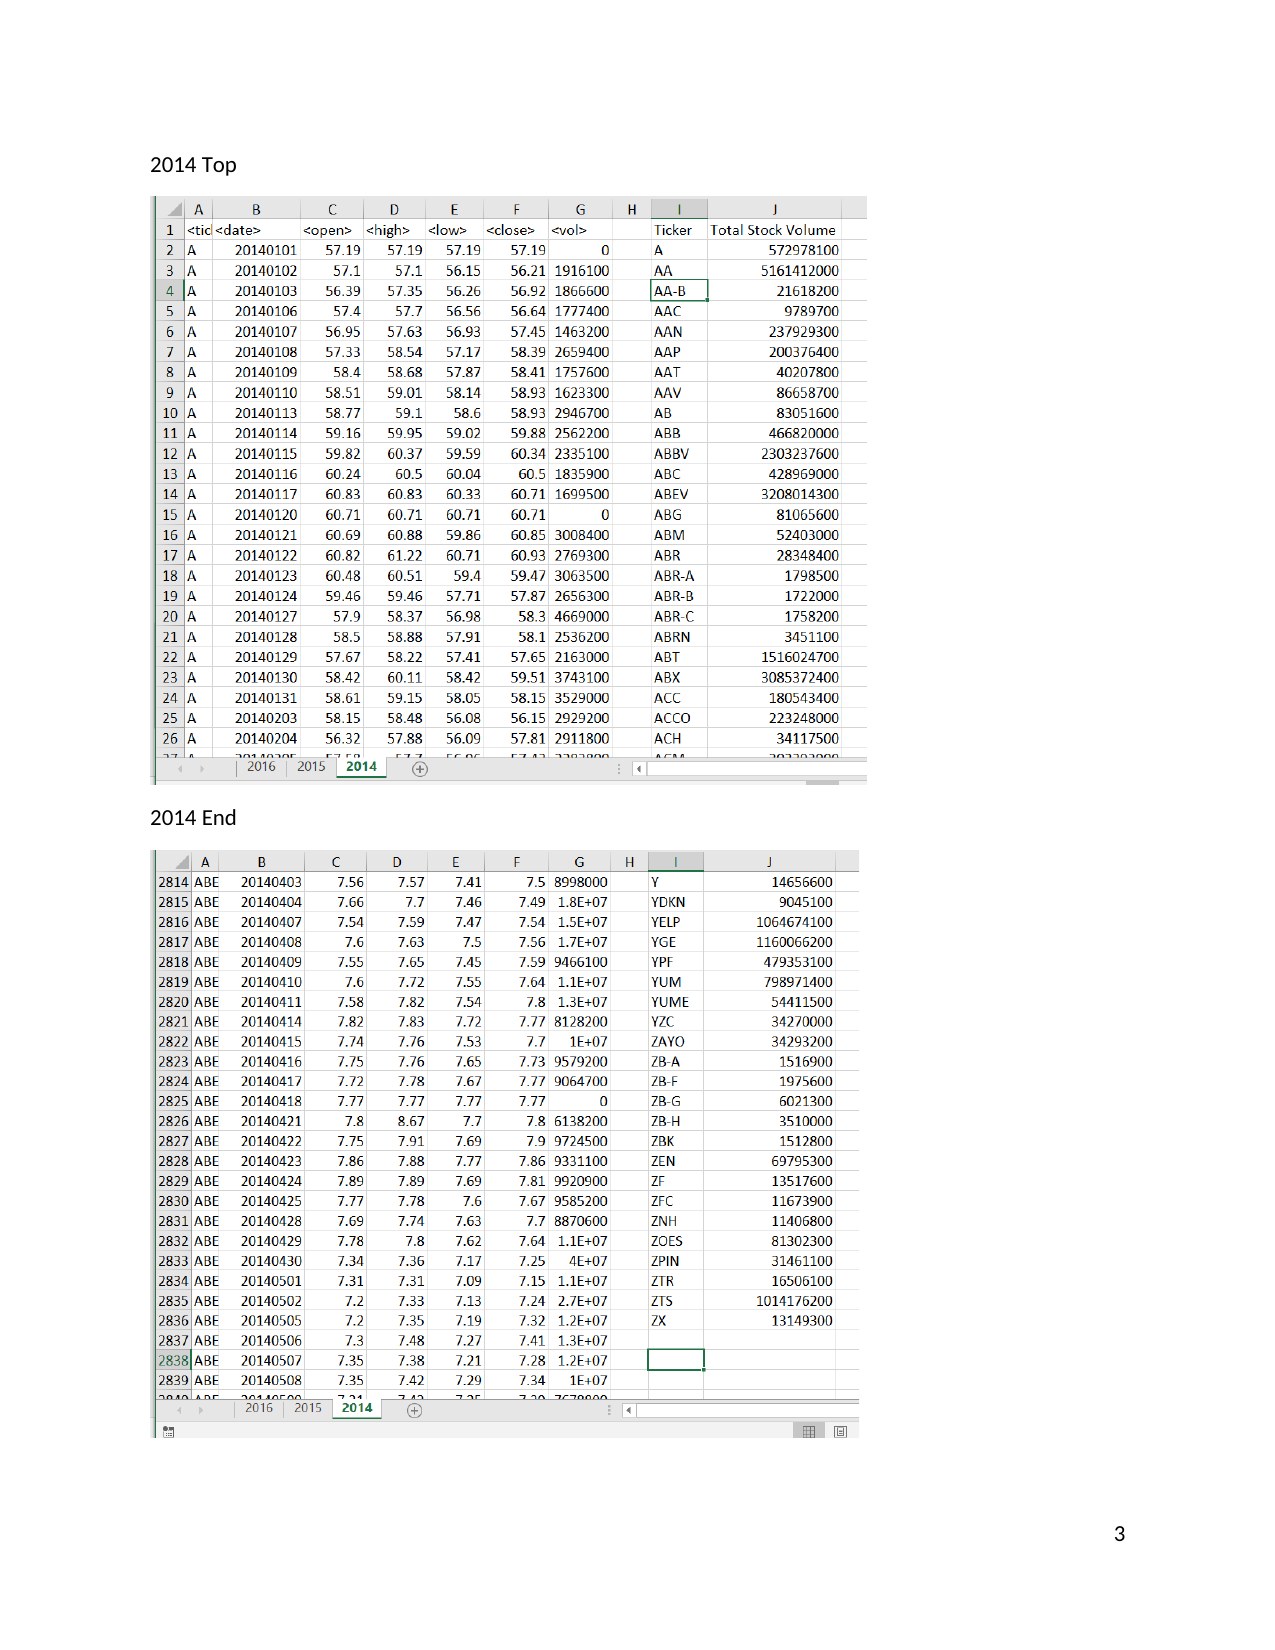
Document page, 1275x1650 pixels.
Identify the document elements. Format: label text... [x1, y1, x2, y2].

text 2014 End [150, 803, 1125, 831]
text 2014 Top [150, 150, 1125, 178]
picture [150, 850, 860, 1438]
picture [150, 196, 867, 785]
